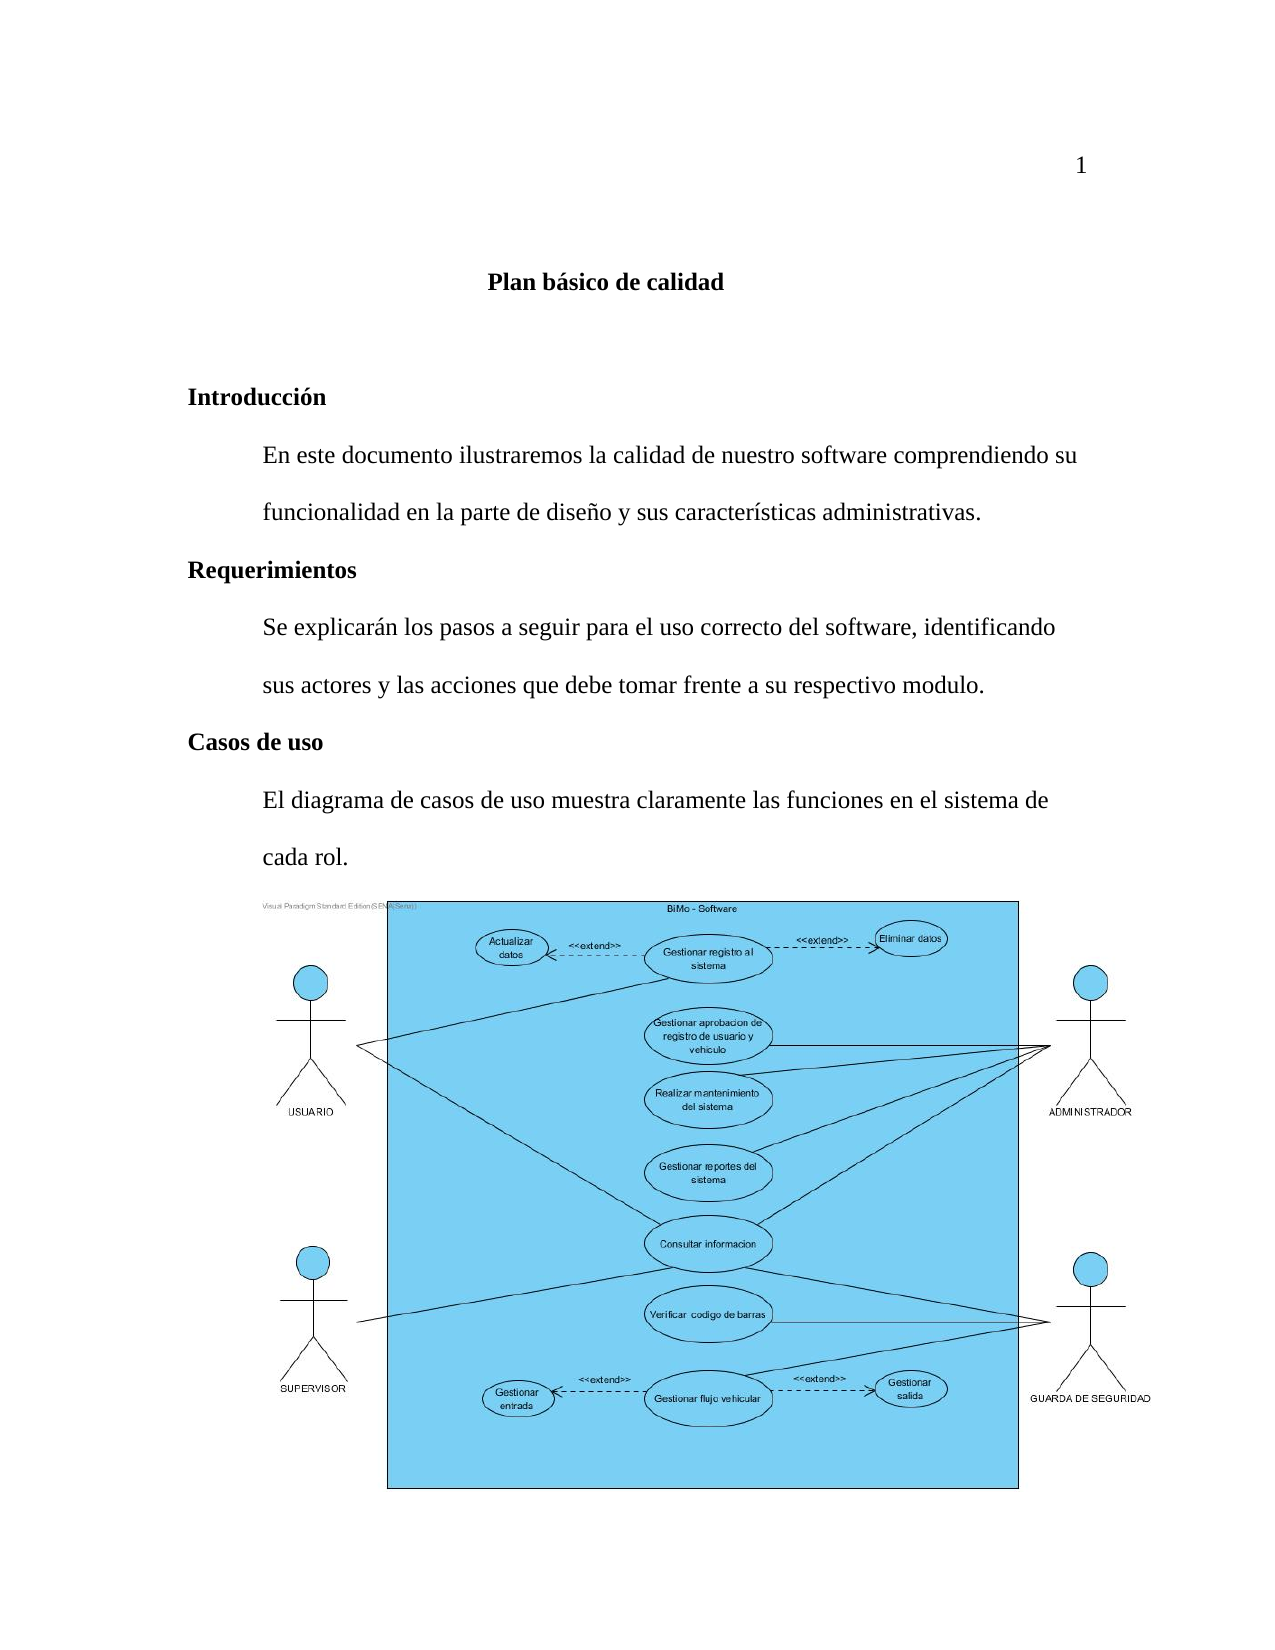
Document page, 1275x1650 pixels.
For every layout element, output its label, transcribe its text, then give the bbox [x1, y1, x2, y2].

subtitle Casos de uso [187, 727, 1087, 756]
list Se explicarán los pasos a seguir para el uso correcto del software, identificando sus actores y las acciones que debe tomar frente a su respectivo modulo. [262, 612, 1087, 699]
subtitle Introducción [187, 382, 1087, 411]
subtitle Plan básico de calidad [487, 210, 1087, 296]
list El diagrama de casos de uso muestra claramente las funciones en el sistema de cada rol. [262, 785, 1087, 871]
subtitle Requerimientos [187, 555, 1087, 584]
list En este documento ilustraremos la calidad de nuestro software comprendiendo su funcionalidad en la parte de diseño y sus características administrativas. [262, 440, 1087, 526]
picture [262, 900, 1163, 1492]
